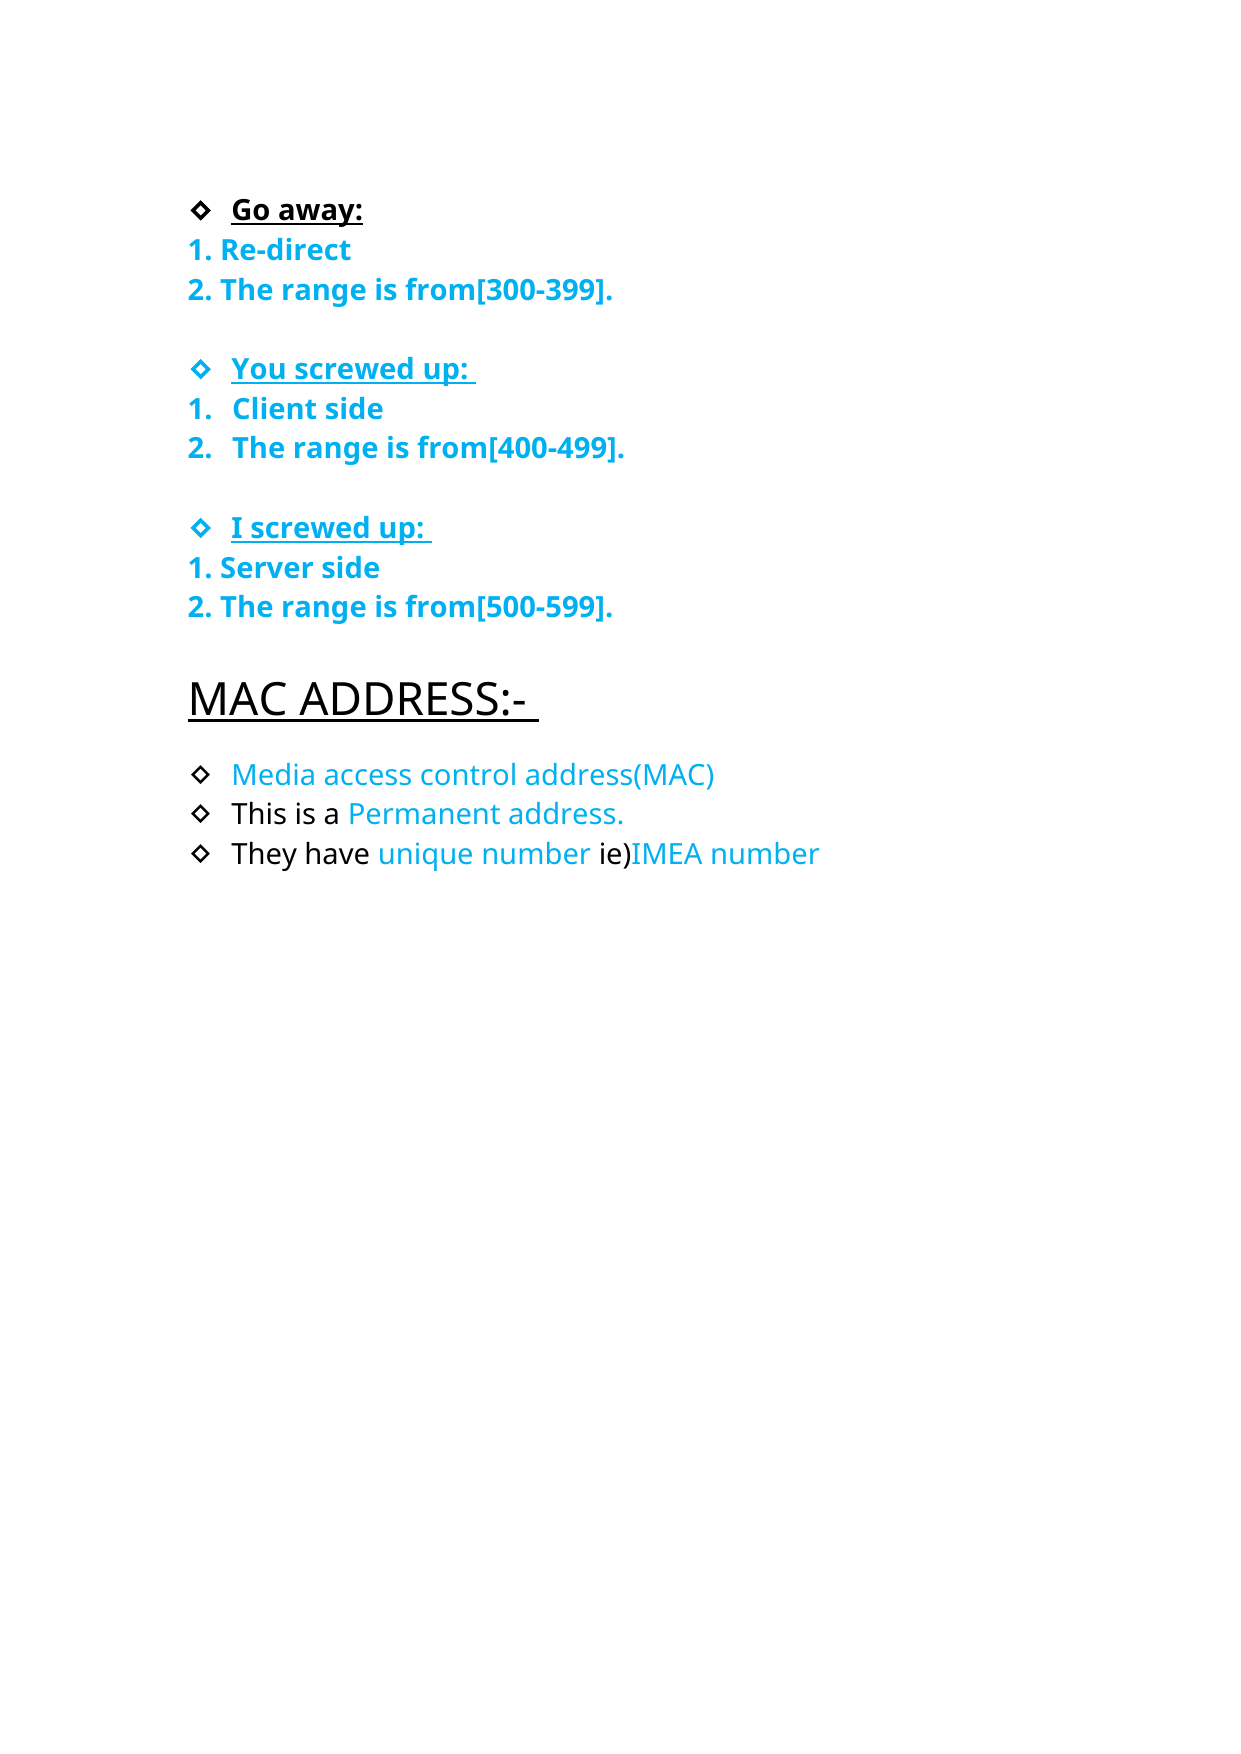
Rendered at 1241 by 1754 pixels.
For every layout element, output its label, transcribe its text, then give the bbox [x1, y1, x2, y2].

list Go away: [187, 190, 1053, 229]
list You screwed up: [187, 348, 1053, 388]
list Media access control address(MAC) [187, 754, 1053, 793]
list MAC ADDRESS:- [187, 666, 1053, 728]
list I screwed up: [187, 507, 1053, 547]
list This is a Permanent address. [187, 793, 1053, 833]
list The range is from[500-599]. [187, 587, 1053, 626]
list The range is from[300-399]. [187, 269, 1053, 309]
list Re-direct [187, 229, 1053, 269]
list Server side [187, 547, 1053, 587]
list Client side [187, 388, 1053, 428]
list The range is from[400-499]. [187, 428, 1053, 467]
list They have unique number ie)IMEA number [187, 833, 1053, 873]
